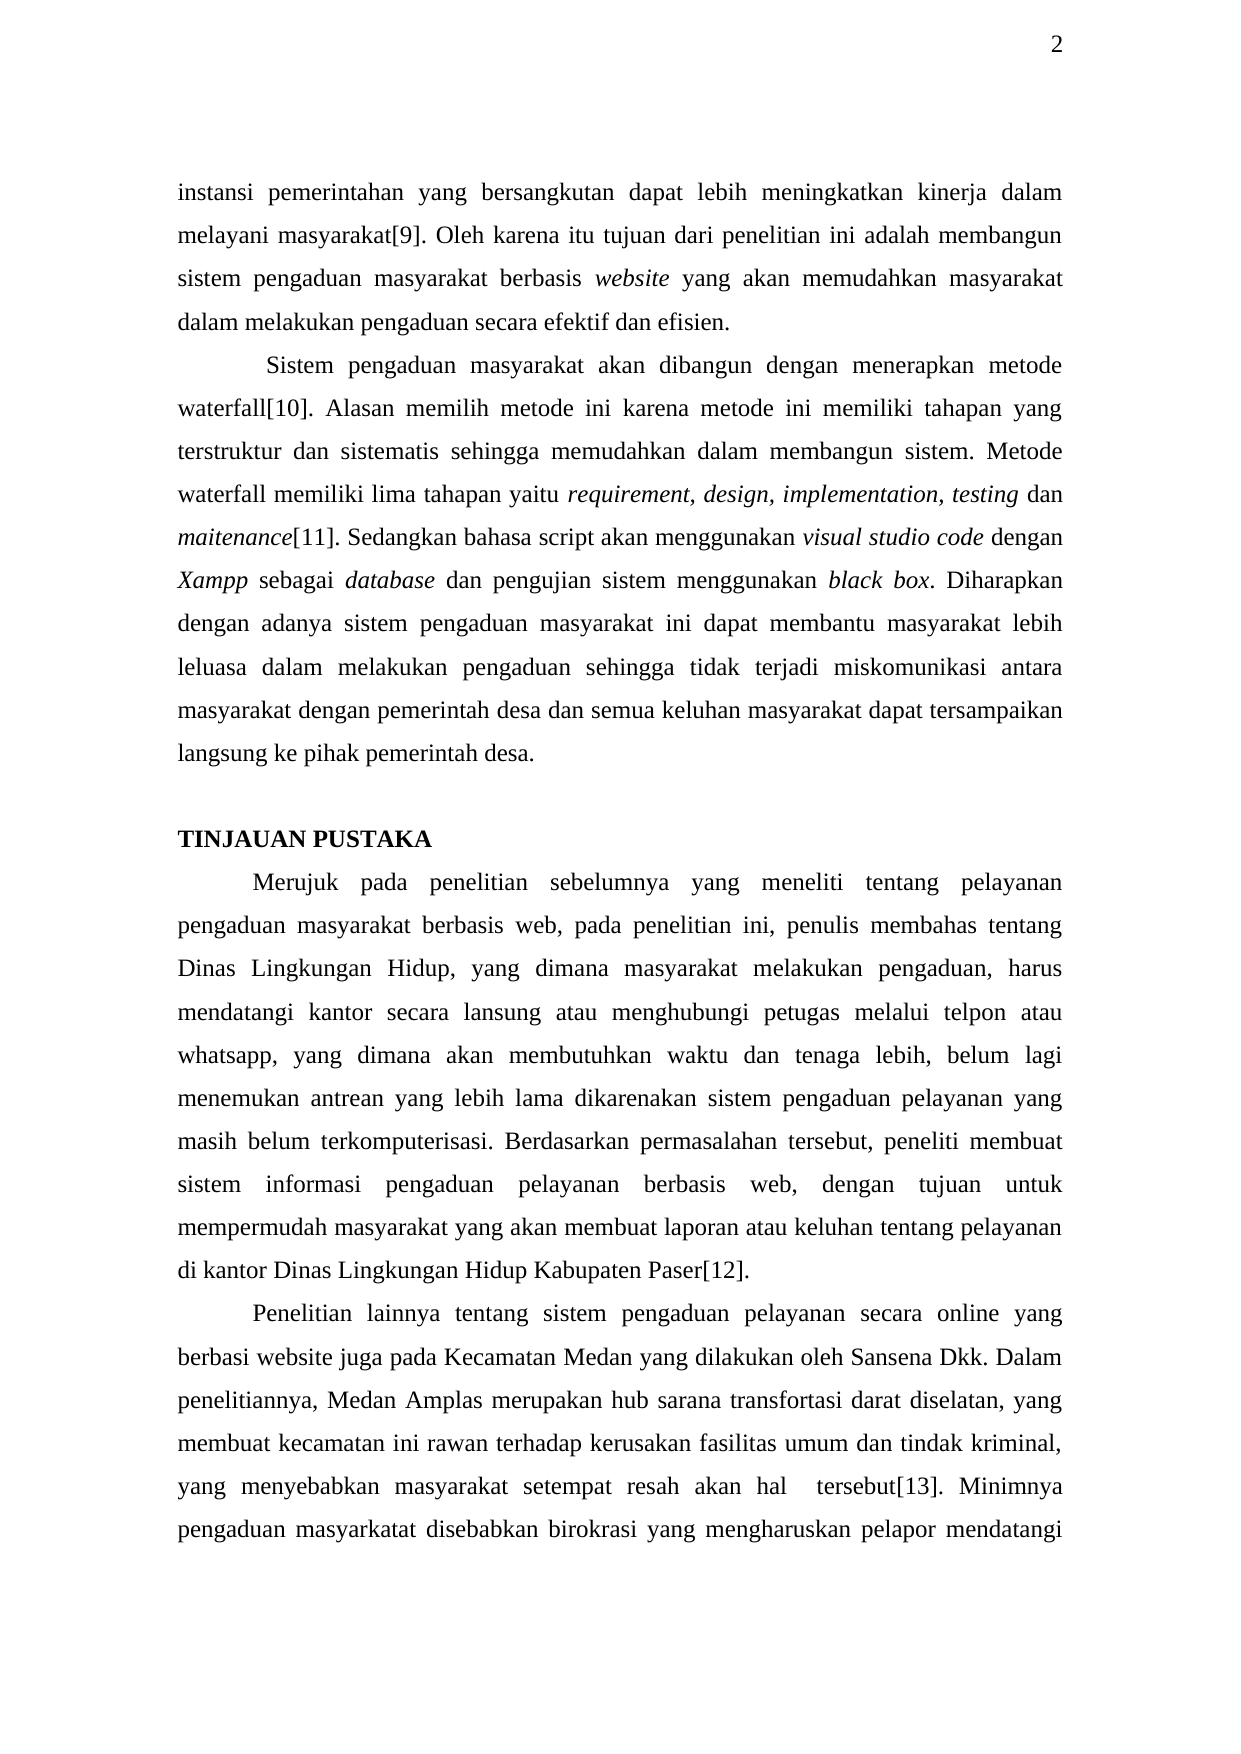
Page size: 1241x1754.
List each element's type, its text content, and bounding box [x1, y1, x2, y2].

text instansi pemerintahan yang bersangkutan dapat lebih meningkatkan kinerja dalam melayani masyarakat. Oleh karena itu tujuan dari penelitian ini adalah membangun sistem pengaduan masyarakat berbasis website yang akan memudahkan masyarakat dalam melakukan pengaduan secara efektif dan efisien. [177, 177, 1063, 335]
text Sistem pengaduan masyarakat akan dibangun dengan menerapkan metode waterfall. Alasan memilih metode ini karena metode ini memiliki tahapan yang terstruktur dan sistematis sehingga memudahkan dalam membangun sistem. Metode waterfall memiliki lima tahapan yaitu requirement, design, implementation, testing dan maitenance. Sedangkan bahasa script akan menggunakan visual studio code dengan Xampp sebagai database dan pengujian sistem menggunakan black box. Diharapkan dengan adanya sistem pengaduan masyarakat ini dapat membantu masyarakat lebih leluasa dalam melakukan pengaduan sehingga tidak terjadi miskomunikasi antara masyarakat dengan pemerintah desa dan semua keluhan masyarakat dapat tersampaikan langsung ke pihak pemerintah desa. [177, 350, 1063, 767]
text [177, 1298, 1063, 1543]
text Merujuk pada penelitian sebelumnya yang meneliti tentang pelayanan pengaduan masyarakat berbasis web, pada penelitian ini, penulis membahas tentang Dinas Lingkungan Hidup, yang dimana masyarakat melakukan pengaduan, harus mendatangi kantor secara lansung atau menghubungi petugas melalui telpon atau whatsapp, yang dimana akan membutuhkan waktu dan tenaga lebih, belum lagi menemukan antrean yang lebih lama dikarenakan sistem pengaduan pelayanan yang masih belum terkomputerisasi. Berdasarkan permasalahan tersebut, peneliti membuat sistem informasi pengaduan pelayanan berbasis web, dengan tujuan untuk mempermudah masyarakat yang akan membuat laporan atau keluhan tentang pelayanan di kantor Dinas Lingkungan Hidup Kabupaten Paser. [177, 867, 1063, 1284]
text TINJAUAN PUSTAKA [177, 824, 1063, 853]
